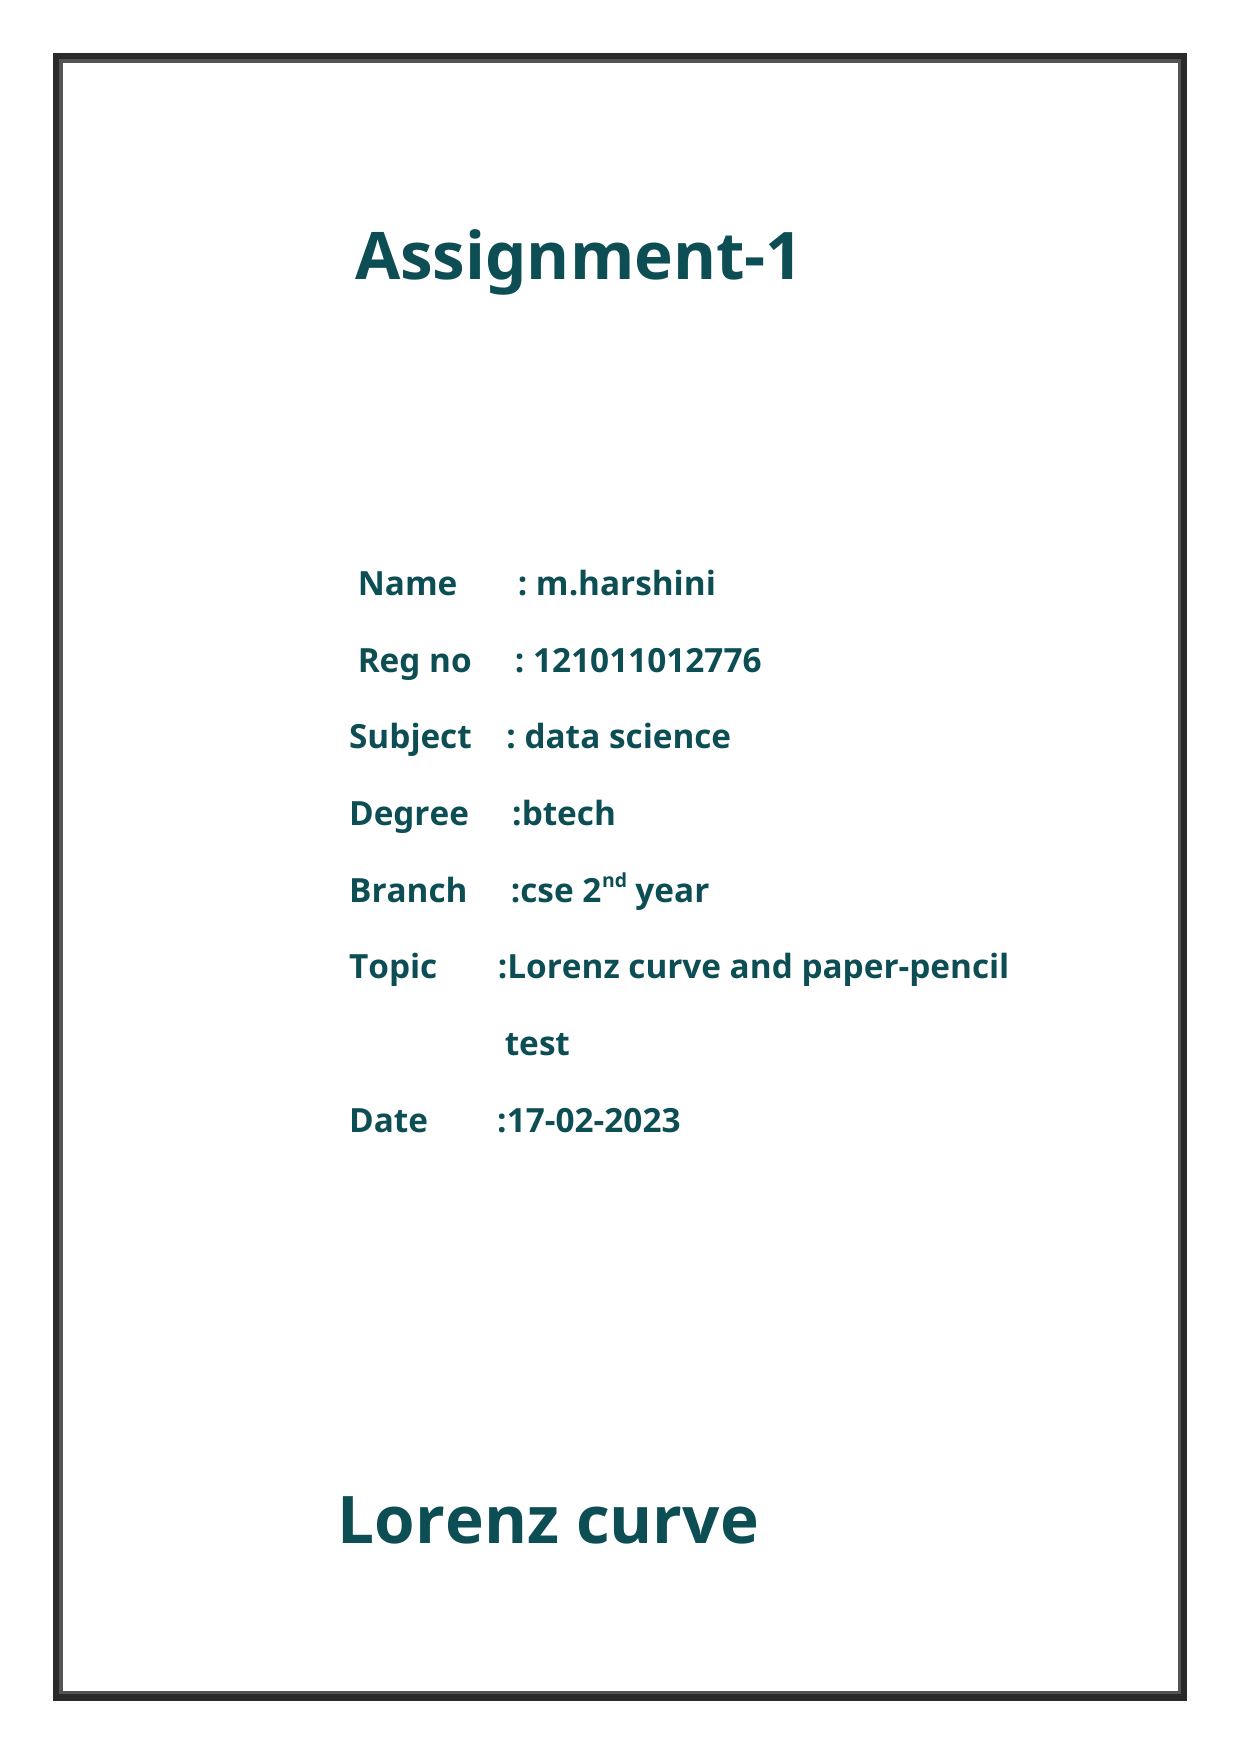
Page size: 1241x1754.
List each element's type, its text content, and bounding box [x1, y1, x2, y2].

text Topic :Lorenz curve and paper-pencil [150, 943, 1090, 989]
text Lorenz curve [150, 1474, 1090, 1563]
text Assignment-1 [150, 209, 1090, 299]
text Subject : data science [150, 713, 1090, 759]
text Branch :cse 2nd year [150, 867, 1090, 912]
text Date :17-02-2023 [150, 1097, 1090, 1142]
text Reg no : 121011012776 [150, 637, 1090, 682]
text test [150, 1020, 1090, 1065]
text Name : m.harshini [150, 560, 1090, 605]
text Degree :btech [150, 790, 1090, 835]
